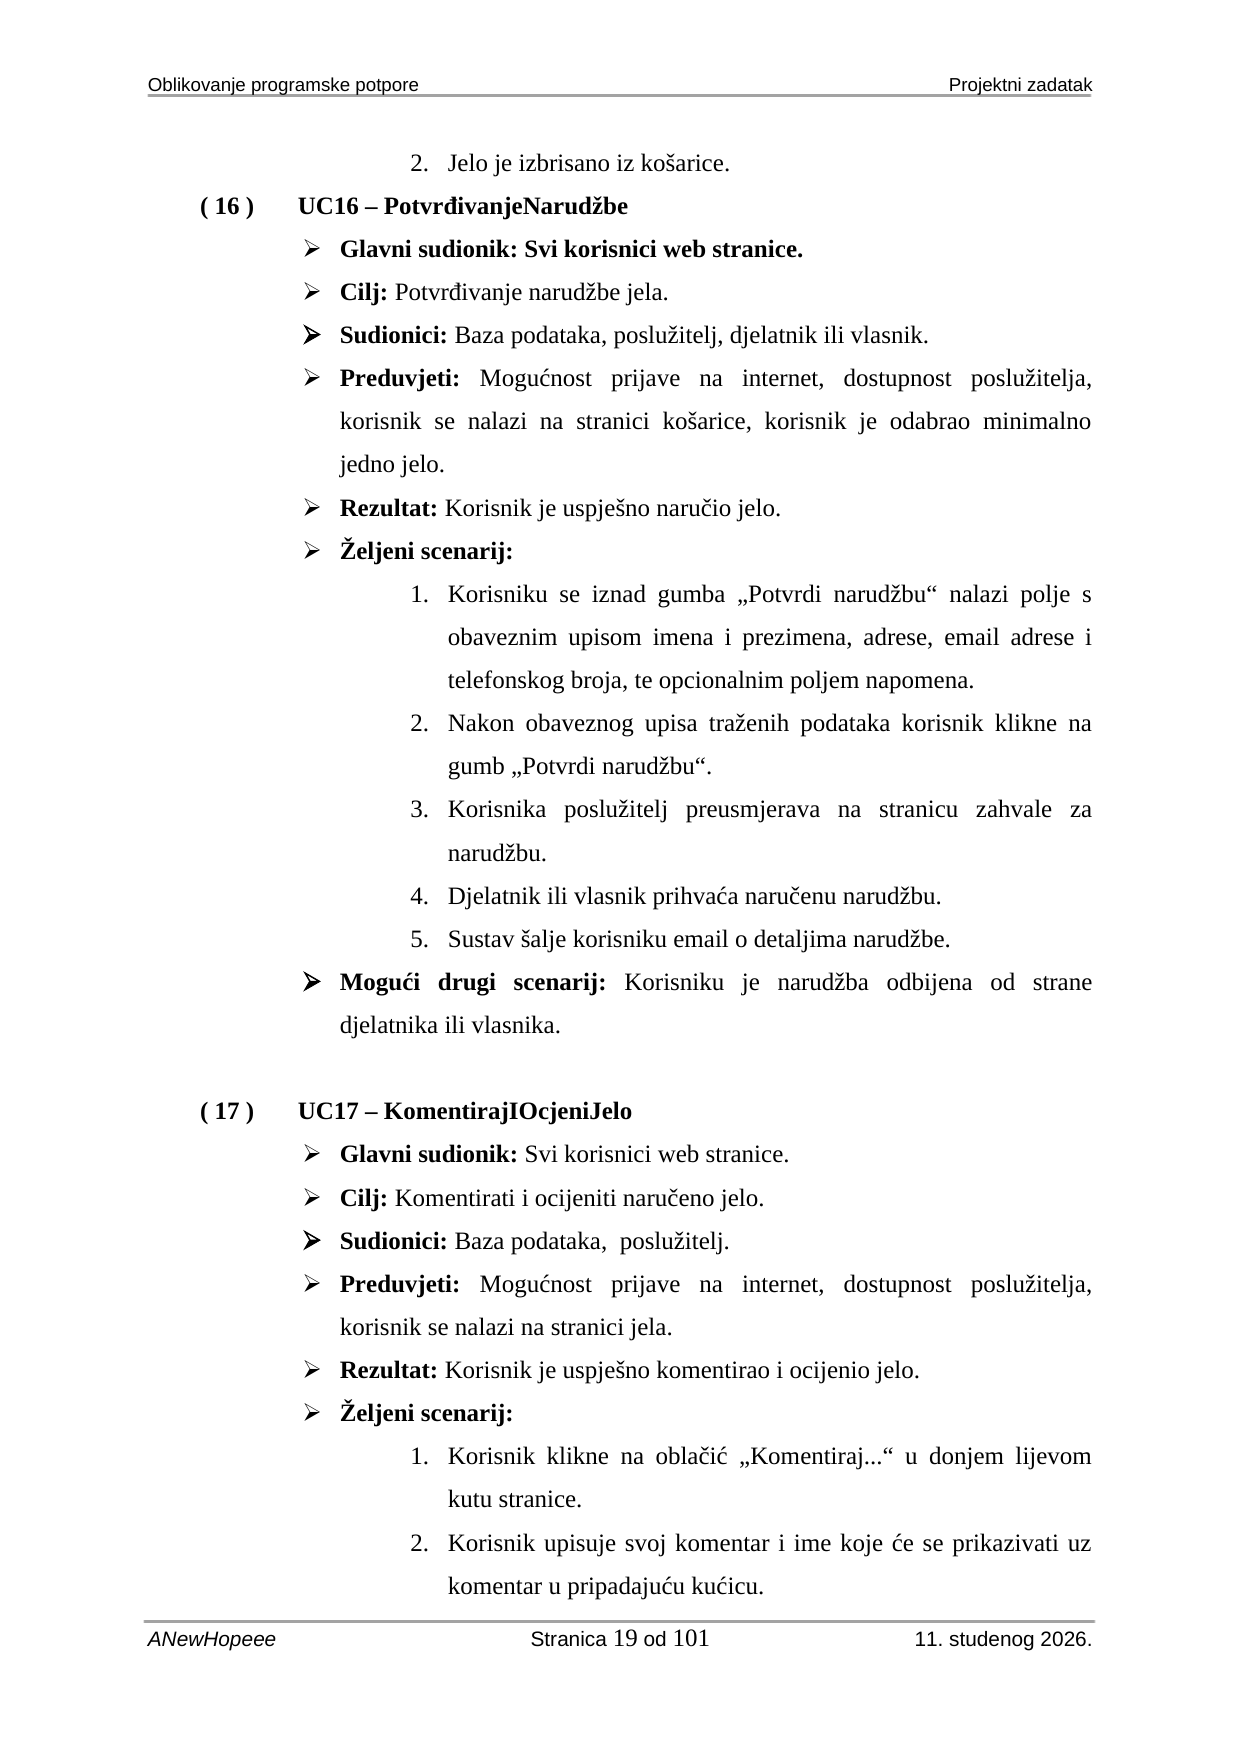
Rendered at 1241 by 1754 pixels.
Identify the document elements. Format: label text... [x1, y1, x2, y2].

list Jelo je izbrisano iz košarice. [410, 148, 1093, 176]
list Rezultat: Korisnik je uspješno naručio jelo. [302, 493, 1093, 521]
list Korisnik upisuje svoj komentar i ime koje će se prikazivati uz komentar u pripadajuću kućicu. [410, 1528, 1093, 1599]
list UC17 – KomentirajIOcjeniJelo [260, 1096, 1093, 1125]
list Djelatnik ili vlasnik prihvaća naručenu narudžbu. [410, 881, 1093, 909]
list Sudionici: Baza podataka, poslužitelj. [302, 1226, 1093, 1254]
list Nakon obaveznog upisa traženih podataka korisnik klikne na gumb „Potvrdi narudžbu“. [410, 708, 1093, 780]
list Glavni sudionik: Svi korisnici web stranice. [302, 1139, 1093, 1168]
list Korisnika poslužitelj preusmjerava na stranicu zahvale za narudžbu. [410, 794, 1093, 866]
list Preduvjeti: Mogućnost prijave na internet, dostupnost poslužitelja, korisnik se nalazi na stranici košarice, korisnik je odabrao minimalno jedno jelo. [302, 363, 1093, 478]
list Sustav šalje korisniku email o detaljima narudžbe. [410, 924, 1093, 953]
list Željeni scenarij: [302, 536, 1093, 564]
list UC16 – PotvrđivanjeNarudžbe [260, 191, 1093, 219]
list Mogući drugi scenarij: Korisniku je narudžba odbijena od strane djelatnika ili vlasnika. [302, 967, 1093, 1039]
list Cilj: Potvrđivanje narudžbe jela. [302, 277, 1093, 306]
list Cilj: Komentirati i ocijeniti naručeno jelo. [302, 1183, 1093, 1211]
list Željeni scenarij: [302, 1398, 1093, 1427]
list Korisniku se iznad gumba „Potvrdi narudžbu“ nalazi polje s obaveznim upisom imena i prezimena, adrese, email adrese i telefonskog broja, te opcionalnim poljem napomena. [410, 579, 1093, 694]
list Preduvjeti: Mogućnost prijave na internet, dostupnost poslužitelja, korisnik se nalazi na stranici jela. [302, 1269, 1093, 1341]
list Rezultat: Korisnik je uspješno komentirao i ocijenio jelo. [302, 1355, 1093, 1384]
list Sudionici: Baza podataka, poslužitelj, djelatnik ili vlasnik. [302, 320, 1093, 349]
list Korisnik klikne na oblačić „Komentiraj...“ u donjem lijevom kutu stranice. [410, 1441, 1093, 1513]
list Glavni sudionik: Svi korisnici web stranice. [302, 234, 1093, 263]
